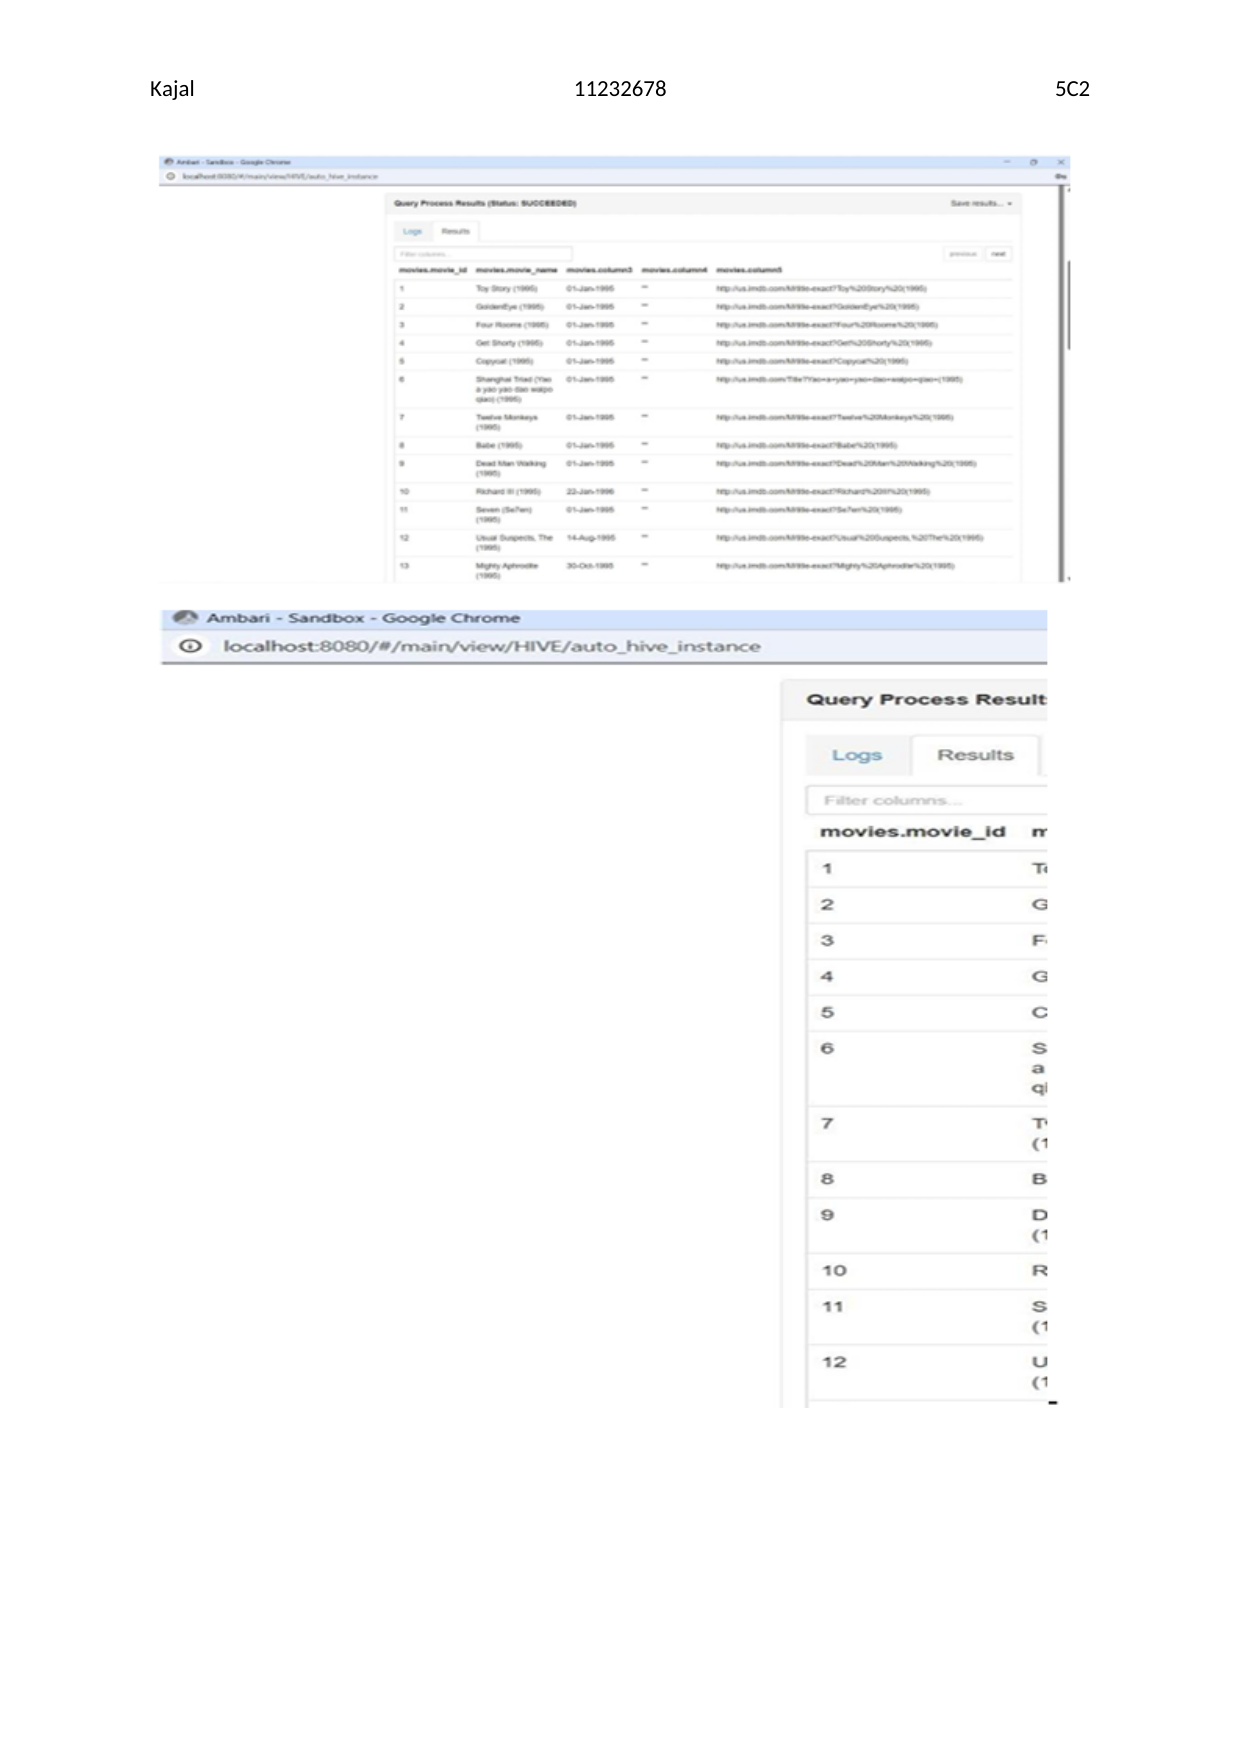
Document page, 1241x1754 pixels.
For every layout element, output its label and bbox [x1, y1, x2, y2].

picture [150, 150, 1071, 1408]
